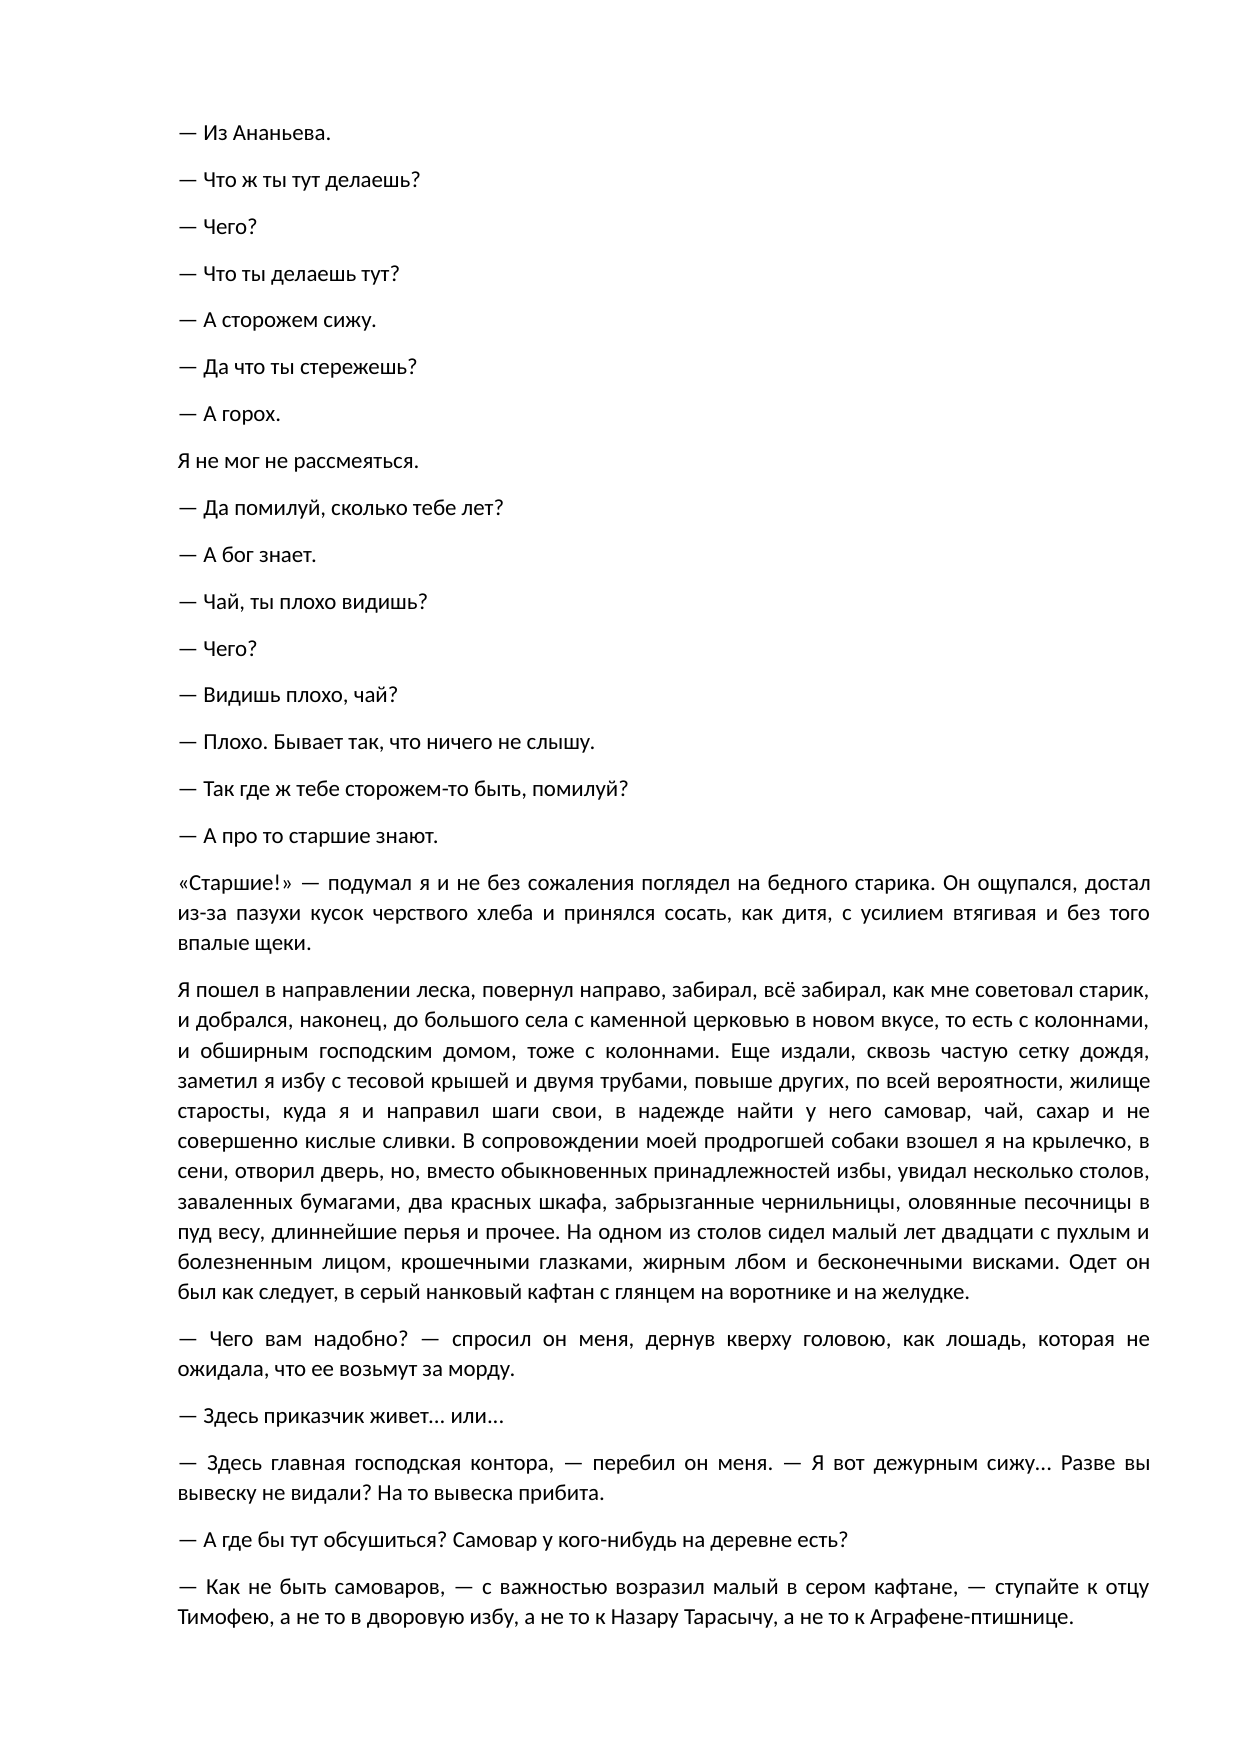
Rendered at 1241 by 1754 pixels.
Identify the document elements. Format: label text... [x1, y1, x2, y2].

text — Чего? [177, 634, 1152, 662]
text — А про то старшие знают. [177, 821, 1152, 849]
text — Чего? [177, 212, 1152, 240]
text Я пошел в направлении леска, повернул направо, забирал, всё забирал, как мне советовал старик, и добрался, наконец, до большого села с каменной церковью в новом вкусе, то есть с колоннами, и обширным господским домом, тоже с колоннами. Еще издали, сквозь частую сетку дождя, заметил я избу с тесовой крышей и двумя трубами, повыше других, по всей вероятности, жилище старосты, куда я и направил шаги свои, в надежде найти у него самовар, чай, сахар и не совершенно кислые сливки. В сопровождении моей продрогшей собаки взошел я на крылечко, в сени, отворил дверь, но, вместо обыкновенных принадлежностей избы, увидал несколько столов, заваленных бумагами, два красных шкафа, забрызганные чернильницы, оловянные песочницы в пуд весу, длиннейшие перья и прочее. На одном из столов сидел малый лет двадцати с пухлым и болезненным лицом, крошечными глазками, жирным лбом и бесконечными висками. Одет он был как следует, в серый нанковый кафтан с глянцем на воротнике и на желудке. [177, 975, 1152, 1306]
text Я не мог не рассмеяться. [177, 446, 1152, 474]
text — Здесь главная господская контора, — перебил он меня. — Я вот дежурным сижу... Разве вы вывеску не видали? На то вывеска прибита. [177, 1448, 1152, 1507]
text — Чего вам надобно? — спросил он меня, дернув кверху головою, как лошадь, которая не ожидала, что ее возьмут за морду. [177, 1324, 1152, 1383]
text — Так где ж тебе сторожем-то быть, помилуй? [177, 774, 1152, 802]
text — Да что ты стережешь? [177, 352, 1152, 381]
text — А сторожем сижу. [177, 306, 1152, 334]
text — Из Ананьева. [177, 118, 1152, 146]
text — Что ты делаешь тут? [177, 259, 1152, 287]
text «Старшие!» — подумал я и не без сожаления поглядел на бедного старика. Он ощупался, достал из-за пазухи кусок черствого хлеба и принялся сосать, как дитя, с усилием втягивая и без того впалые щеки. [177, 868, 1152, 957]
text — А горох. [177, 399, 1152, 427]
text — Как не быть самоваров, — с важностью возразил малый в сером кафтане, — ступайте к отцу Тимофею, а не то в дворовую избу, а не то к Назару Тарасычу, а не то к Аграфене-птишнице. [177, 1572, 1152, 1631]
text — Здесь приказчик живет... или... [177, 1401, 1152, 1429]
text — А где бы тут обсушиться? Самовар у кого-нибудь на деревне есть? [177, 1525, 1152, 1553]
text — А бог знает. [177, 540, 1152, 568]
text — Чай, ты плохо видишь? [177, 587, 1152, 615]
text — Что ж ты тут делаешь? [177, 165, 1152, 193]
text — Да помилуй, сколько тебе лет? [177, 493, 1152, 521]
text — Плохо. Бывает так, что ничего не слышу. [177, 727, 1152, 756]
text — Видишь плохо, чай? [177, 681, 1152, 709]
